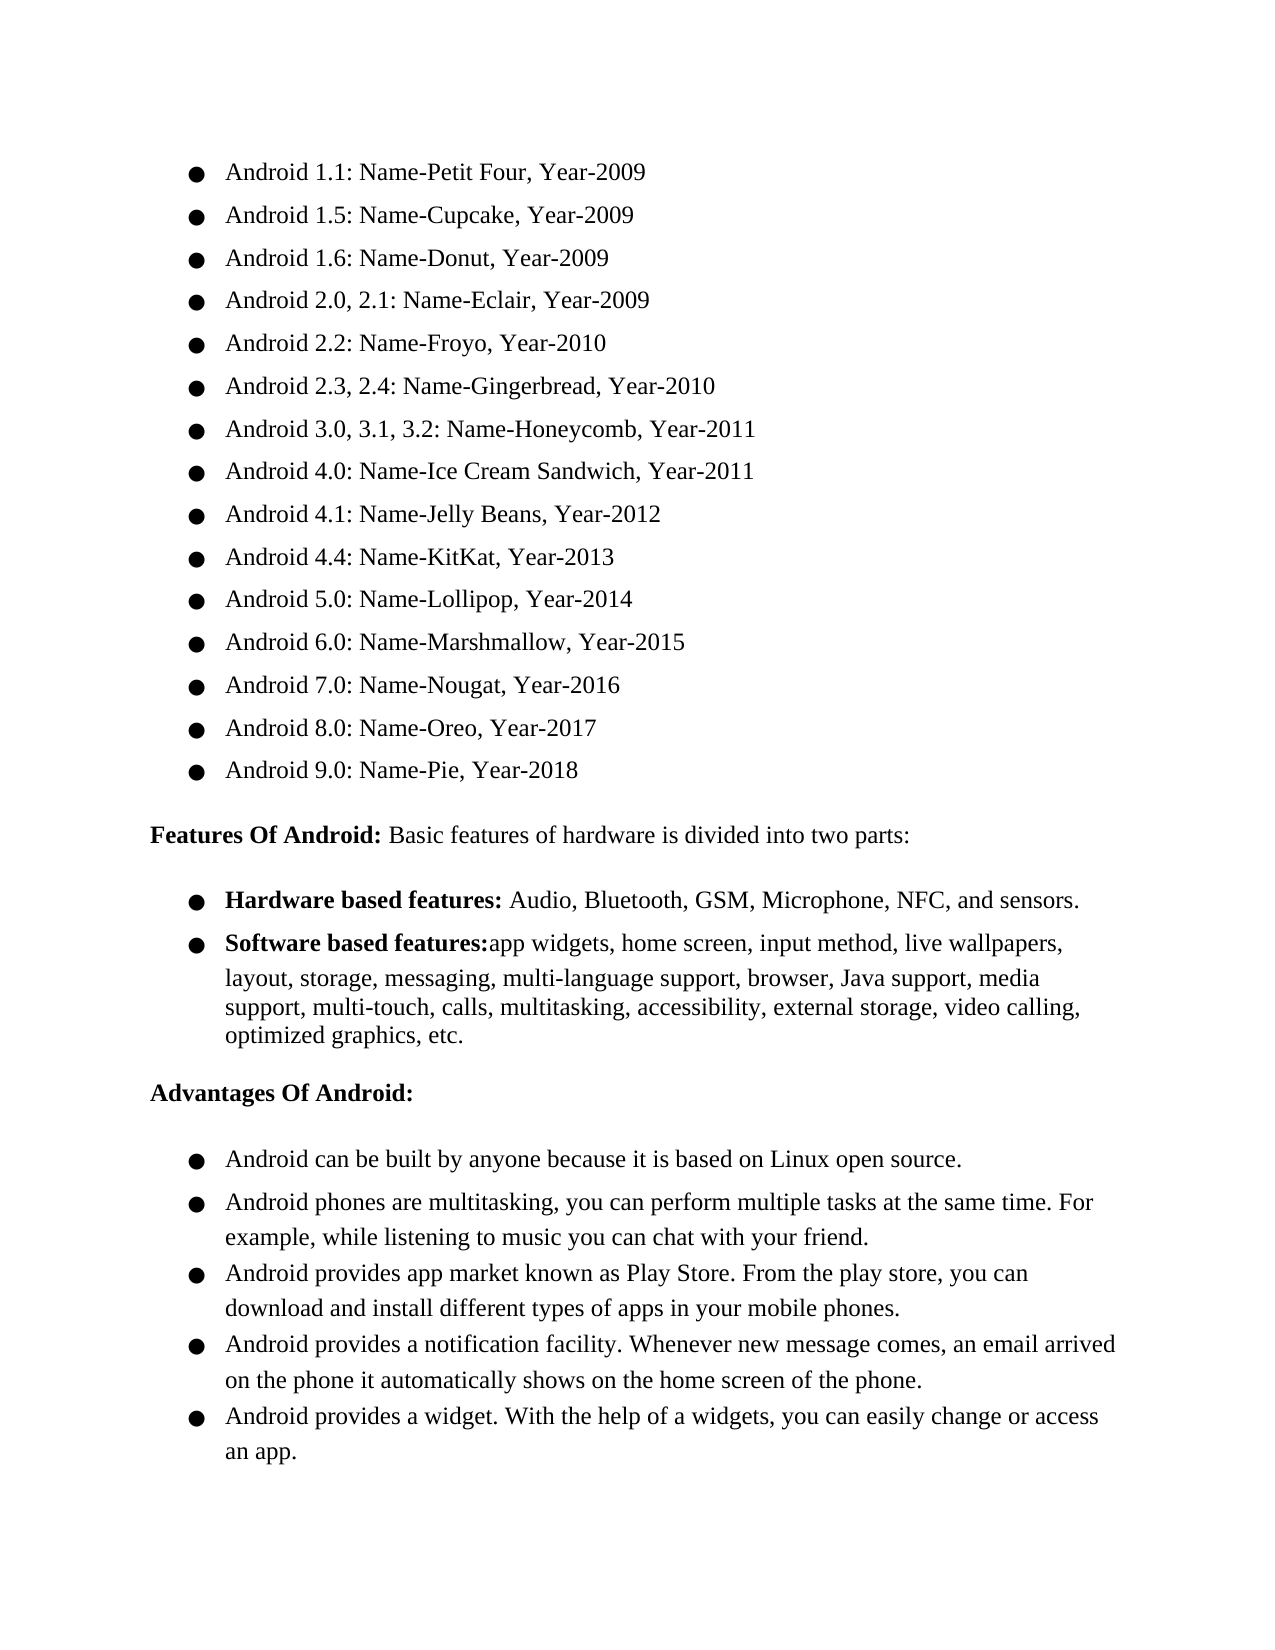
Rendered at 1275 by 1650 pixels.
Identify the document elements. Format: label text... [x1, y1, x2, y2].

list Android 2.2: Name-Froyo, Year-2010 [187, 321, 1125, 363]
list Android 4.1: Name-Jelly Beans, Year-2012 [187, 492, 1125, 534]
list Hardware based features: Audio, Bluetooth, GSM, Microphone, NFC, and sensors. [187, 878, 1125, 920]
list Android provides app market known as Play Store. From the play store, you can download and install different types of apps in your mobile phones. [187, 1251, 1125, 1322]
list Android 7.0: Name-Nougat, Year-2016 [187, 662, 1125, 705]
list Android 2.0, 2.1: Name-Eclair, Year-2009 [187, 278, 1125, 321]
list Android 5.0: Name-Lollipop, Year-2014 [187, 577, 1125, 620]
list Android 1.5: Name-Cupcake, Year-2009 [187, 193, 1125, 235]
list Android 4.0: Name-Ice Cream Sandwich, Year-2011 [187, 449, 1125, 492]
list Android 8.0: Name-Oreo, Year-2017 [187, 705, 1125, 748]
list Software based features:app widgets, home screen, input method, live wallpapers, layout, storage, messaging, multi-language support, browser, Java support, media support, multi-touch, calls, multitasking, accessibility, external storage, video calling, optimized graphics, etc. [187, 920, 1125, 1049]
text Features Of Android: Basic features of hardware is divided into two parts: [150, 820, 1125, 848]
list Android 2.3, 2.4: Name-Gingerbread, Year-2010 [187, 363, 1125, 406]
list Android 4.4: Name-KitKat, Year-2013 [187, 534, 1125, 577]
list Android 9.0: Name-Pie, Year-2018 [187, 748, 1125, 791]
list Android 1.1: Name-Petit Four, Year-2009 [187, 150, 1125, 193]
list Android 3.0, 3.1, 3.2: Name-Honeycomb, Year-2011 [187, 406, 1125, 449]
list Android phones are multitasking, you can perform multiple tasks at the same time. For example, while listening to music you can chat with your friend. [187, 1179, 1125, 1251]
list Android 1.6: Name-Donut, Year-2009 [187, 235, 1125, 278]
list Android 6.0: Name-Marshmallow, Year-2015 [187, 620, 1125, 662]
list Android provides a notification facility. Whenever new message comes, an email arrived on the phone it automatically shows on the home screen of the phone. [187, 1322, 1125, 1393]
list Android can be built by anyone because it is based on Linux open source. [187, 1136, 1125, 1179]
list Android provides a widget. With the help of a widgets, you can easily change or access an app. [187, 1393, 1125, 1465]
text Advantages Of Android: [150, 1078, 1125, 1107]
